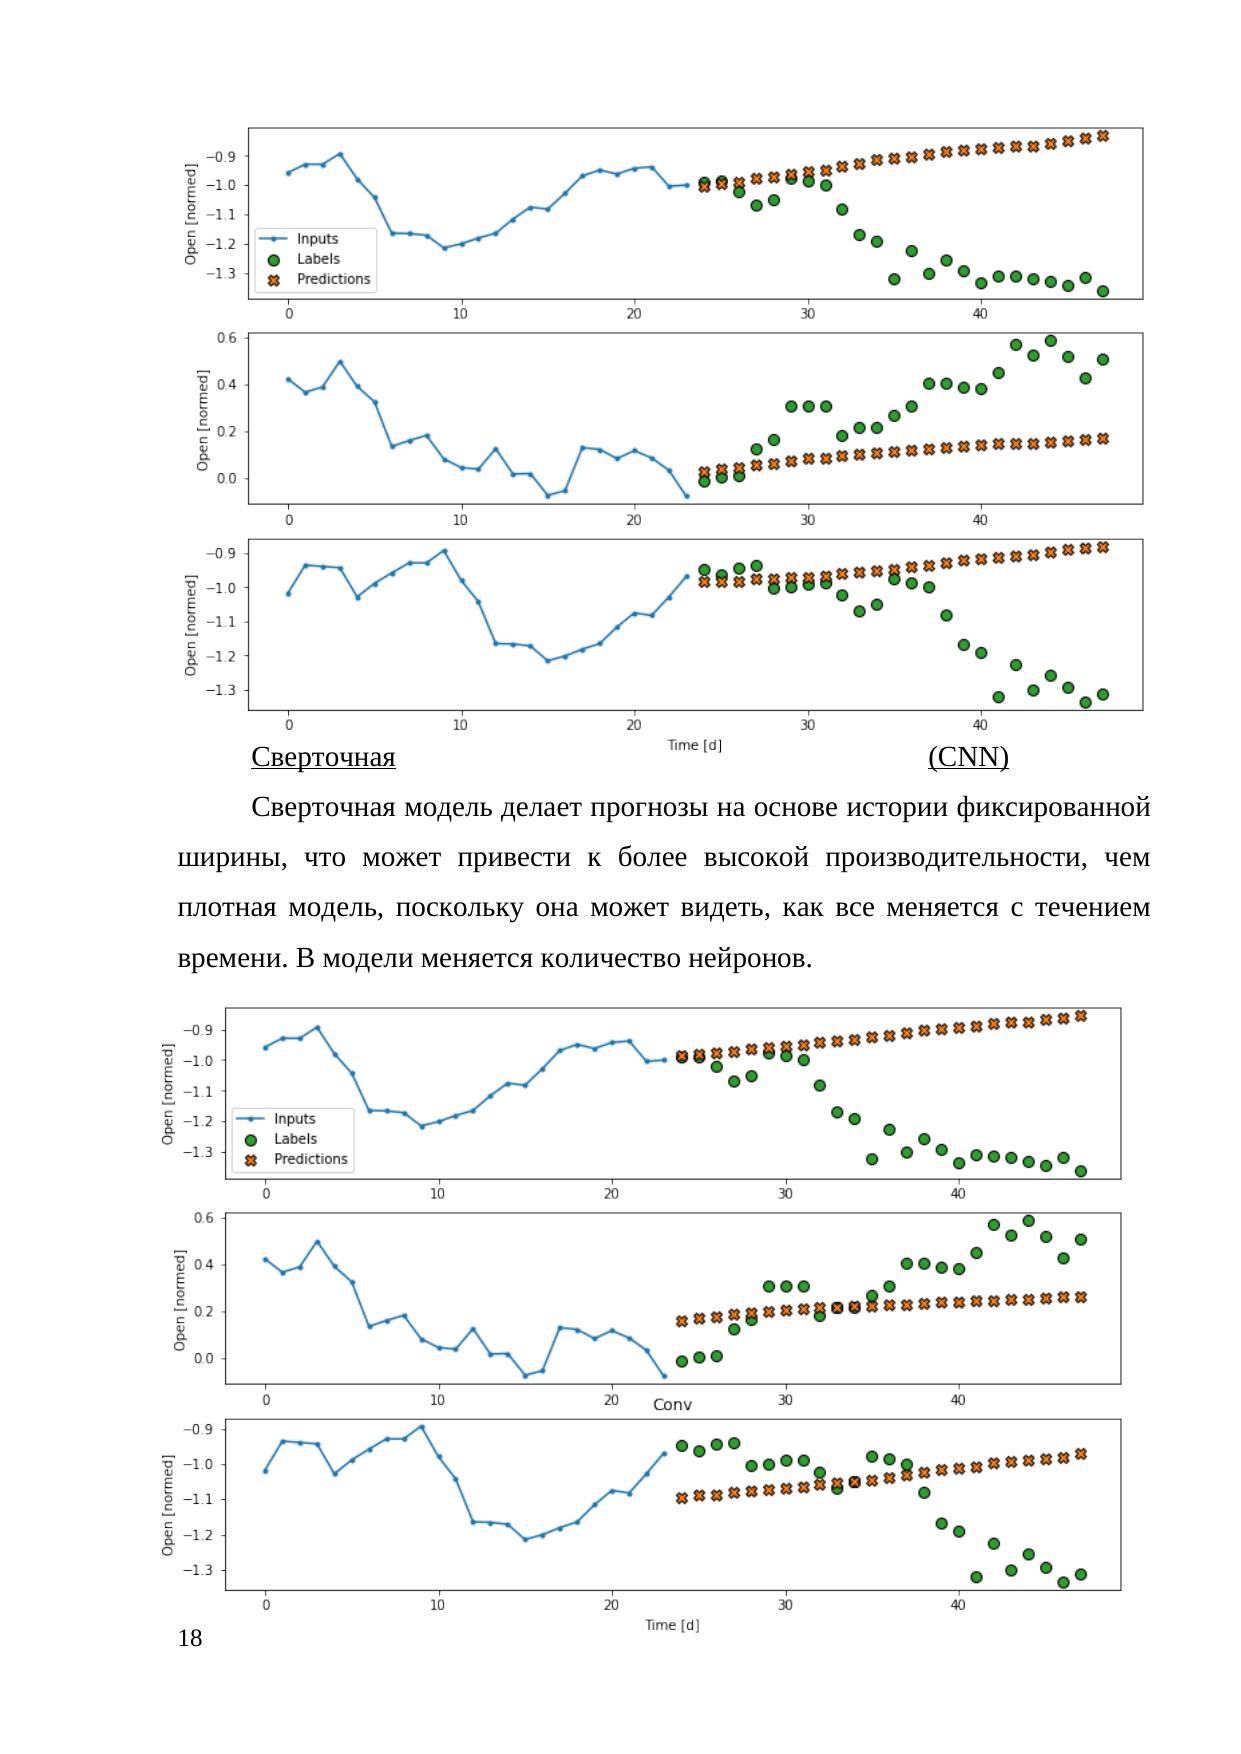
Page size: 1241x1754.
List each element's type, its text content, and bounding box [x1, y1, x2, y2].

picture [177, 118, 1148, 755]
text Сверточная модель делает прогнозы на основе истории фиксированной ширины, что может привести к более высокой производительности, чем плотная модель, поскольку она может видеть, как все меняется с течением времени. В модели меняется количество нейронов. [177, 789, 1152, 973]
picture [154, 998, 1126, 1636]
